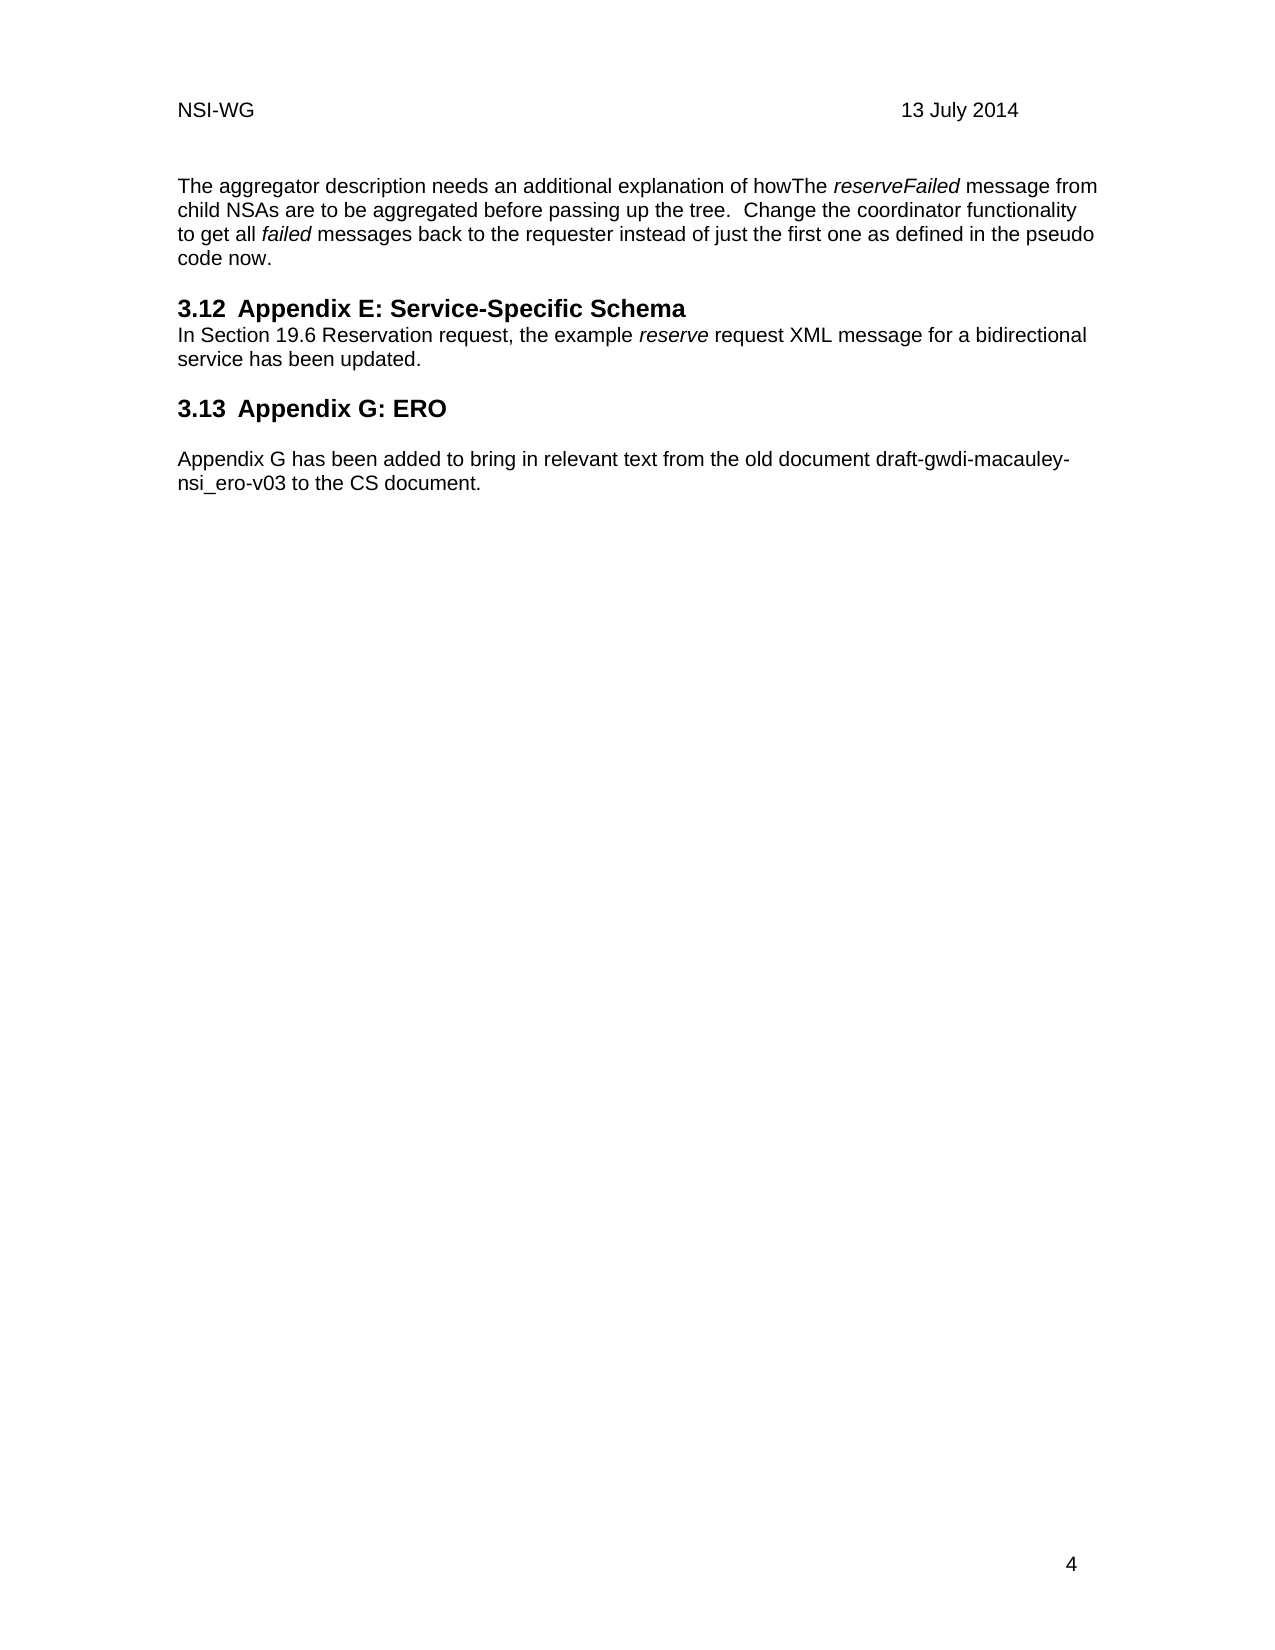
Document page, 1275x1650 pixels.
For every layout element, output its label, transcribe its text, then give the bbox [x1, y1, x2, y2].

subtitle Appendix E: Service-Specific Schema [177, 294, 1098, 322]
text In Section 19.6 Reservation request, the example reserve request XML message for a bidirectional service has been updated. [177, 322, 1098, 370]
text Appendix G has been added to bring in relevant text from the old document draft-gwdi-macauley-nsi_ero-v03 to the CS document. [177, 447, 1098, 495]
text The aggregator description needs an additional explanation of howThe reserveFailed message from child NSAs are to be aggregated before passing up the tree. Change the coordinator functionality to get all failed messages back to the requester instead of just the first one as defined in the pseudo code now. [177, 174, 1098, 270]
subtitle Appendix G: ERO [177, 394, 1098, 423]
